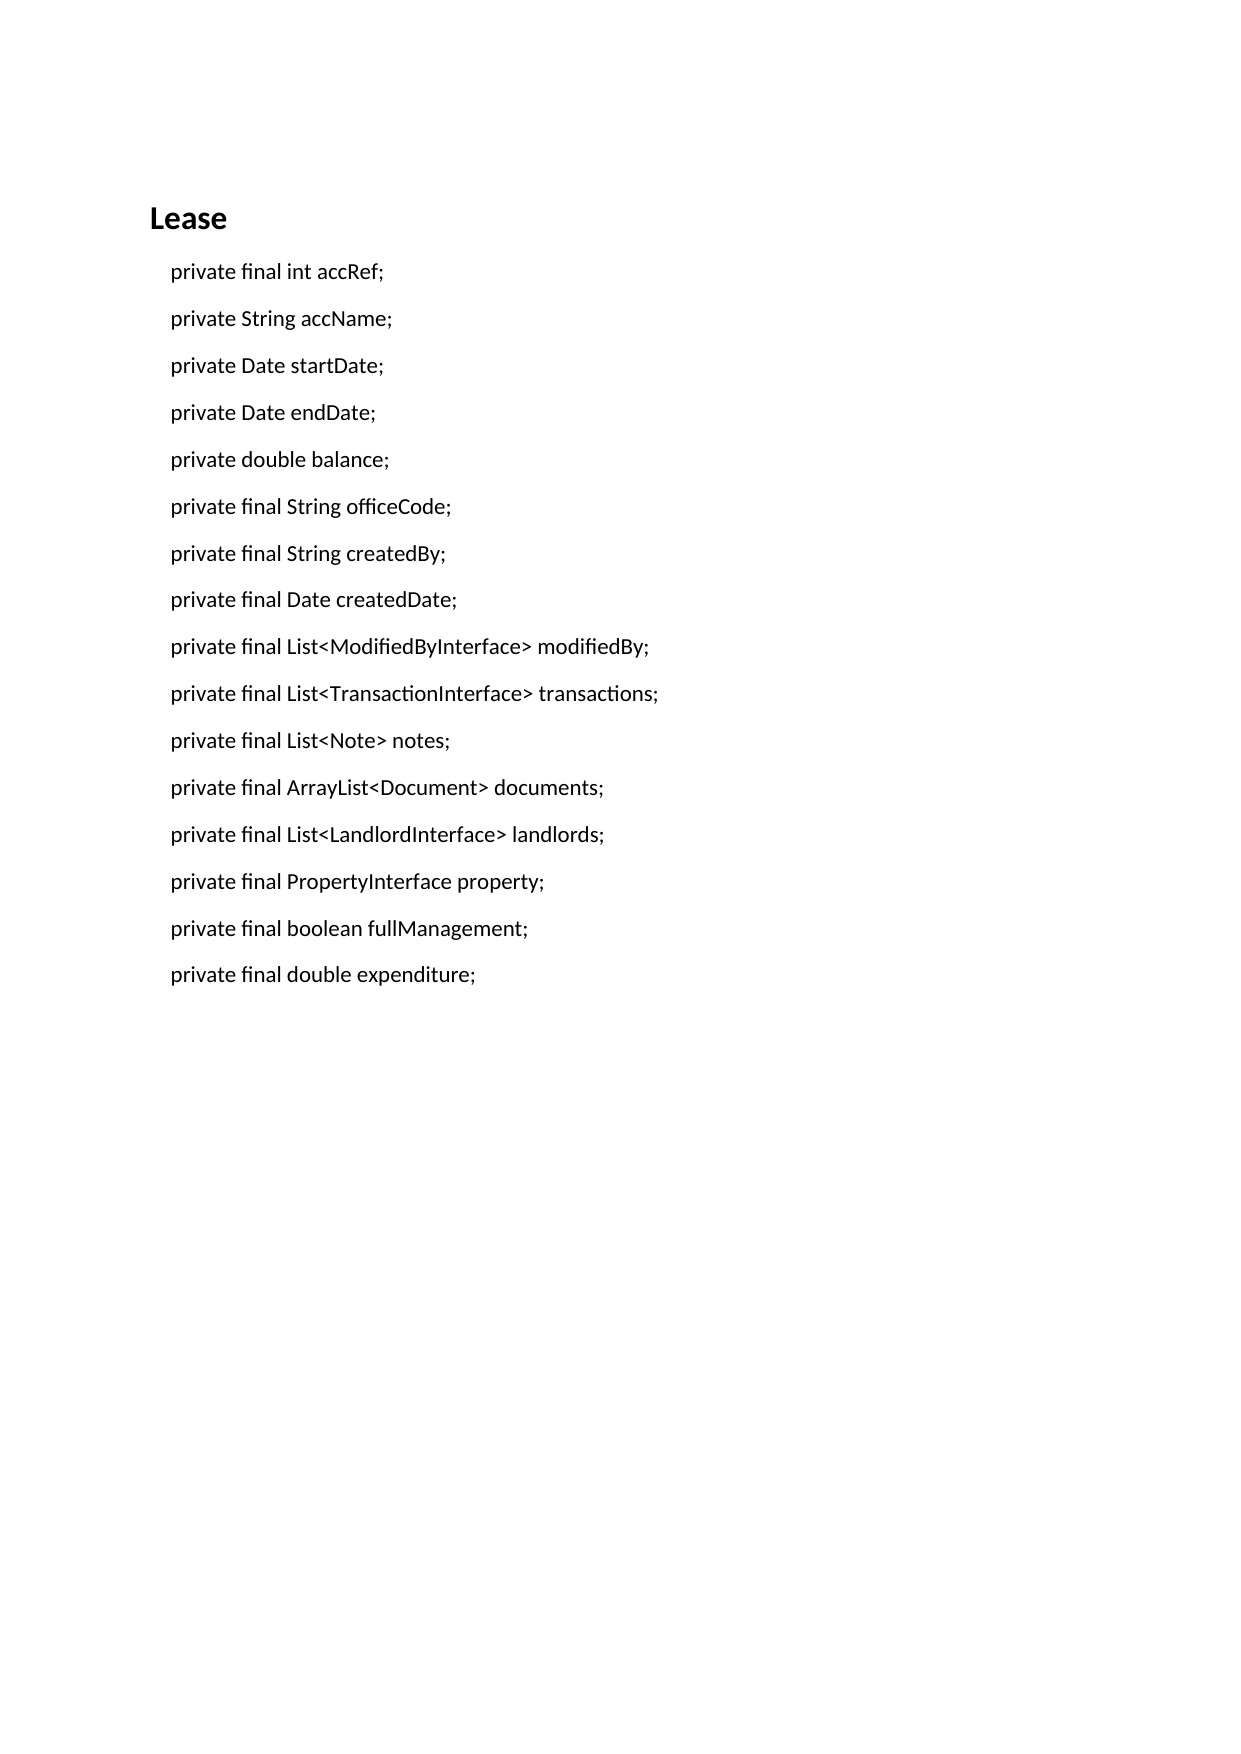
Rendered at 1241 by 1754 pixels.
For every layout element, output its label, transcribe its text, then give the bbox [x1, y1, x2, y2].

text private final List<Note> notes; [150, 726, 1090, 754]
text private final int accRef; [150, 257, 1090, 286]
text private Date endDate; [150, 398, 1090, 426]
text private final List<LandlordInterface> landlords; [150, 820, 1090, 848]
text private final ArrayList<Document> documents; [150, 773, 1090, 801]
text private Date startDate; [150, 351, 1090, 379]
text private final double expenditure; [150, 961, 1090, 989]
text Lease [150, 197, 1090, 238]
text private final String createdBy; [150, 539, 1090, 567]
text private final String officeCode; [150, 492, 1090, 520]
text private final Date createdDate; [150, 586, 1090, 614]
text private final PropertyInterface property; [150, 867, 1090, 895]
text private String accName; [150, 304, 1090, 332]
text private final boolean fullManagement; [150, 914, 1090, 942]
text private final List<TransactionInterface> transactions; [150, 679, 1090, 707]
text private double balance; [150, 445, 1090, 473]
text private final List<ModifiedByInterface> modifiedBy; [150, 632, 1090, 661]
